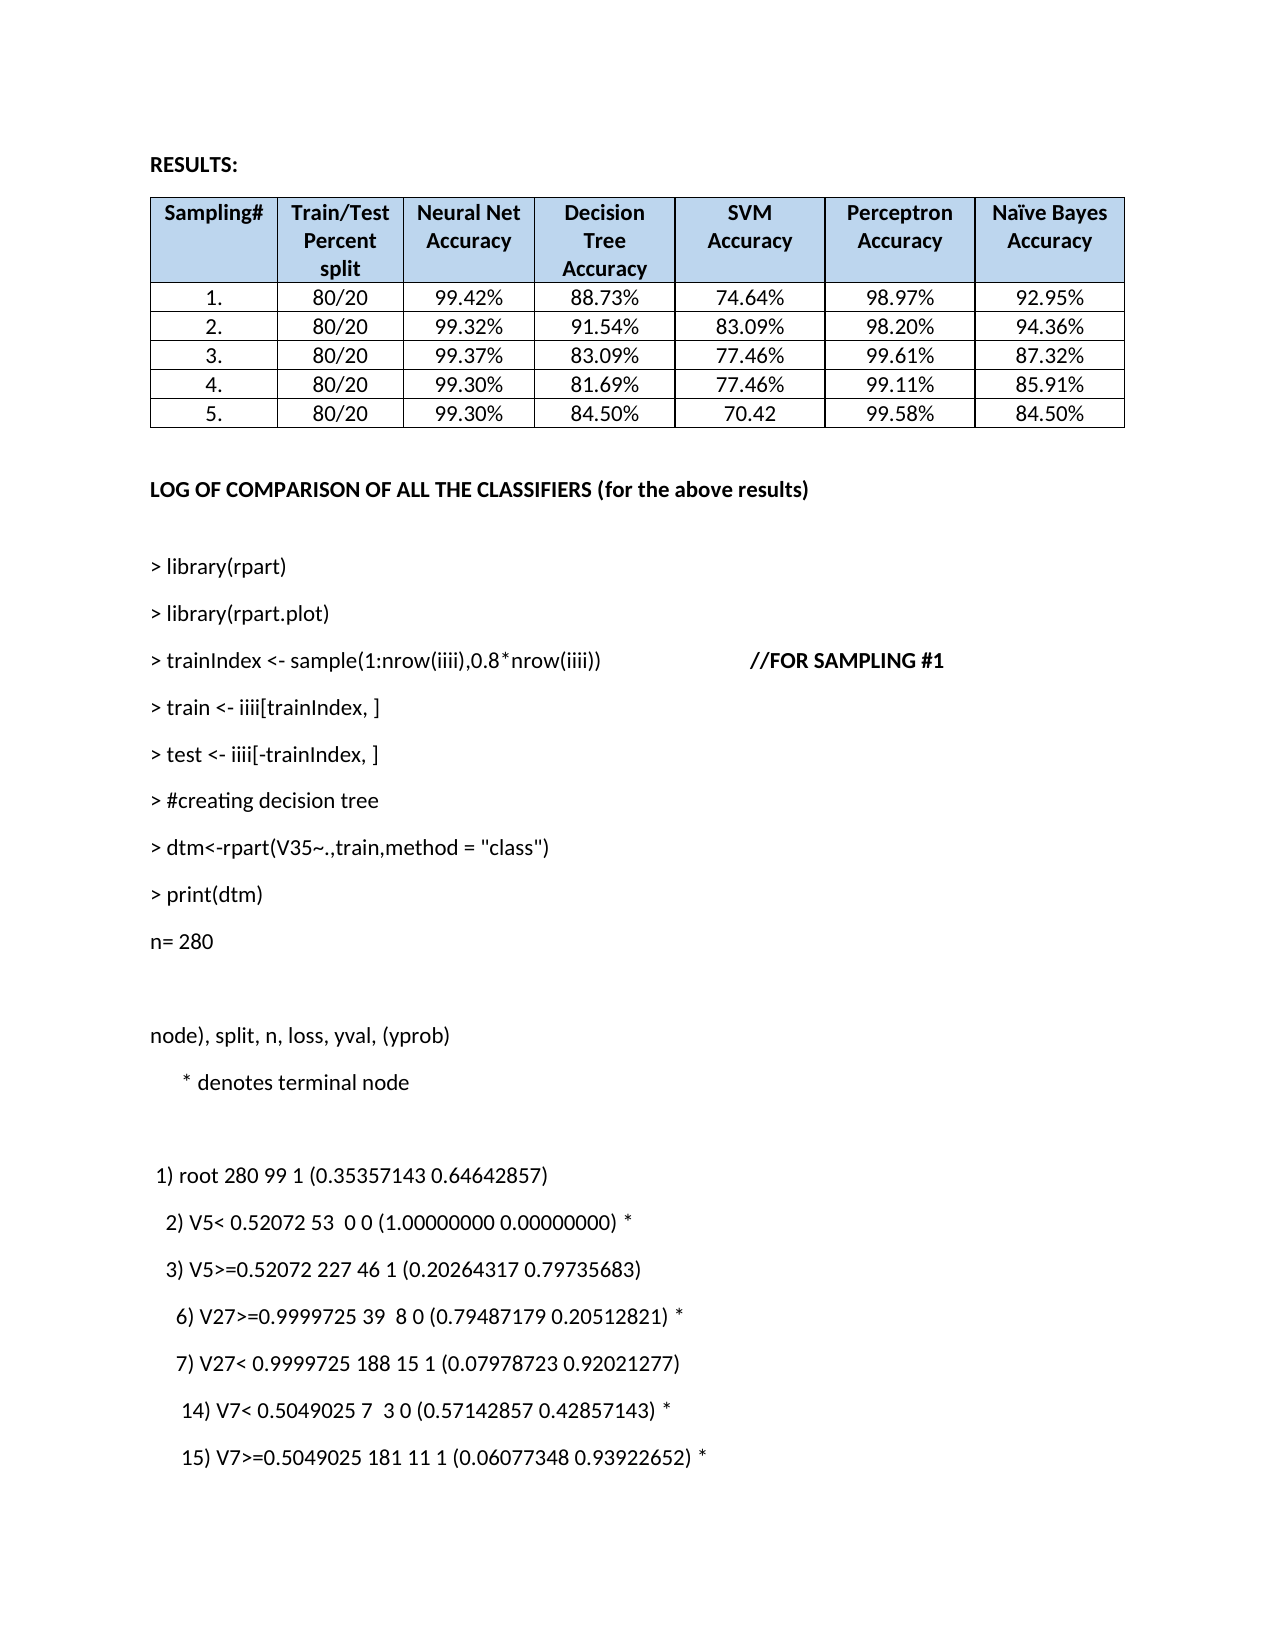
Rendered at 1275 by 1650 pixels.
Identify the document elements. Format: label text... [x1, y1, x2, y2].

table_cell 5. [151, 399, 277, 427]
table_cell 84.50% [535, 399, 674, 427]
table_cell 80/20 [278, 341, 403, 369]
table_cell 99.42% [404, 283, 534, 311]
text 3) V5>=0.52072 227 46 1 (0.20264317 0.79735683) [150, 1255, 1125, 1283]
table_cell 4. [151, 370, 277, 398]
table_header Naïve Bayes Accuracy [976, 198, 1124, 282]
text * denotes terminal node [150, 1068, 1125, 1096]
table_cell 98.20% [826, 312, 974, 340]
text > train <- iiii[trainIndex, ] [150, 693, 1125, 721]
table_cell 99.30% [404, 370, 534, 398]
text > trainIndex <- sample(1:nrow(iiii),0.8*nrow(iiii)) //FOR SAMPLING #1 [150, 646, 1125, 674]
text node), split, n, loss, yval, (yprob) [150, 1021, 1125, 1049]
table_cell 98.97% [826, 283, 974, 311]
text 2) V5< 0.52072 53 0 0 (1.00000000 0.00000000) * [150, 1208, 1125, 1237]
table_header Perceptron Accuracy [826, 198, 974, 282]
table_cell 88.73% [535, 283, 674, 311]
table_cell 85.91% [976, 370, 1124, 398]
text LOG OF COMPARISON OF ALL THE CLASSIFIERS (for the above results) [150, 475, 1125, 503]
table_cell 1. [151, 283, 277, 311]
text 14) V7< 0.5049025 7 3 0 (0.57142857 0.42857143) * [150, 1396, 1125, 1424]
table_cell 84.50% [976, 399, 1124, 427]
table_cell 80/20 [278, 370, 403, 398]
table_cell 99.11% [826, 370, 974, 398]
table_cell 77.46% [676, 370, 824, 398]
text n= 280 [150, 927, 1125, 955]
table_cell 80/20 [278, 283, 403, 311]
table_cell 70.42 [676, 399, 824, 427]
text 6) V27>=0.9999725 39 8 0 (0.79487179 0.20512821) * [150, 1302, 1125, 1330]
table_cell 92.95% [976, 283, 1124, 311]
table_cell 81.69% [535, 370, 674, 398]
table_cell 87.32% [976, 341, 1124, 369]
text > library(rpart) [150, 522, 1125, 580]
table_cell 83.09% [676, 312, 824, 340]
text RESULTS: [150, 150, 1125, 178]
text 7) V27< 0.9999725 188 15 1 (0.07978723 0.92021277) [150, 1349, 1125, 1377]
table_cell 80/20 [278, 312, 403, 340]
table_header Neural Net Accuracy [404, 198, 534, 282]
table_cell 99.30% [404, 399, 534, 427]
table_cell 99.61% [826, 341, 974, 369]
table_cell 2. [151, 312, 277, 340]
table_cell 3. [151, 341, 277, 369]
table_header Train/Test Percent split [278, 198, 403, 282]
text 1) root 280 99 1 (0.35357143 0.64642857) [150, 1162, 1125, 1190]
table_cell 99.32% [404, 312, 534, 340]
table_header Sampling# [151, 198, 277, 282]
text > library(rpart.plot) [150, 599, 1125, 627]
table_cell 94.36% [976, 312, 1124, 340]
table_cell 83.09% [535, 341, 674, 369]
text > print(dtm) [150, 880, 1125, 908]
table_header SVM Accuracy [676, 198, 824, 282]
table_cell 91.54% [535, 312, 674, 340]
table_cell 74.64% [676, 283, 824, 311]
text 15) V7>=0.5049025 181 11 1 (0.06077348 0.93922652) * [150, 1443, 1125, 1471]
table_cell 80/20 [278, 399, 403, 427]
text > test <- iiii[-trainIndex, ] [150, 740, 1125, 768]
table_cell 99.58% [826, 399, 974, 427]
table_cell 99.37% [404, 341, 534, 369]
text > #creating decision tree [150, 787, 1125, 815]
table_cell 77.46% [676, 341, 824, 369]
table_header Decision Tree Accuracy [535, 198, 674, 282]
text > dtm<-rpart(V35~.,train,method = "class") [150, 833, 1125, 862]
